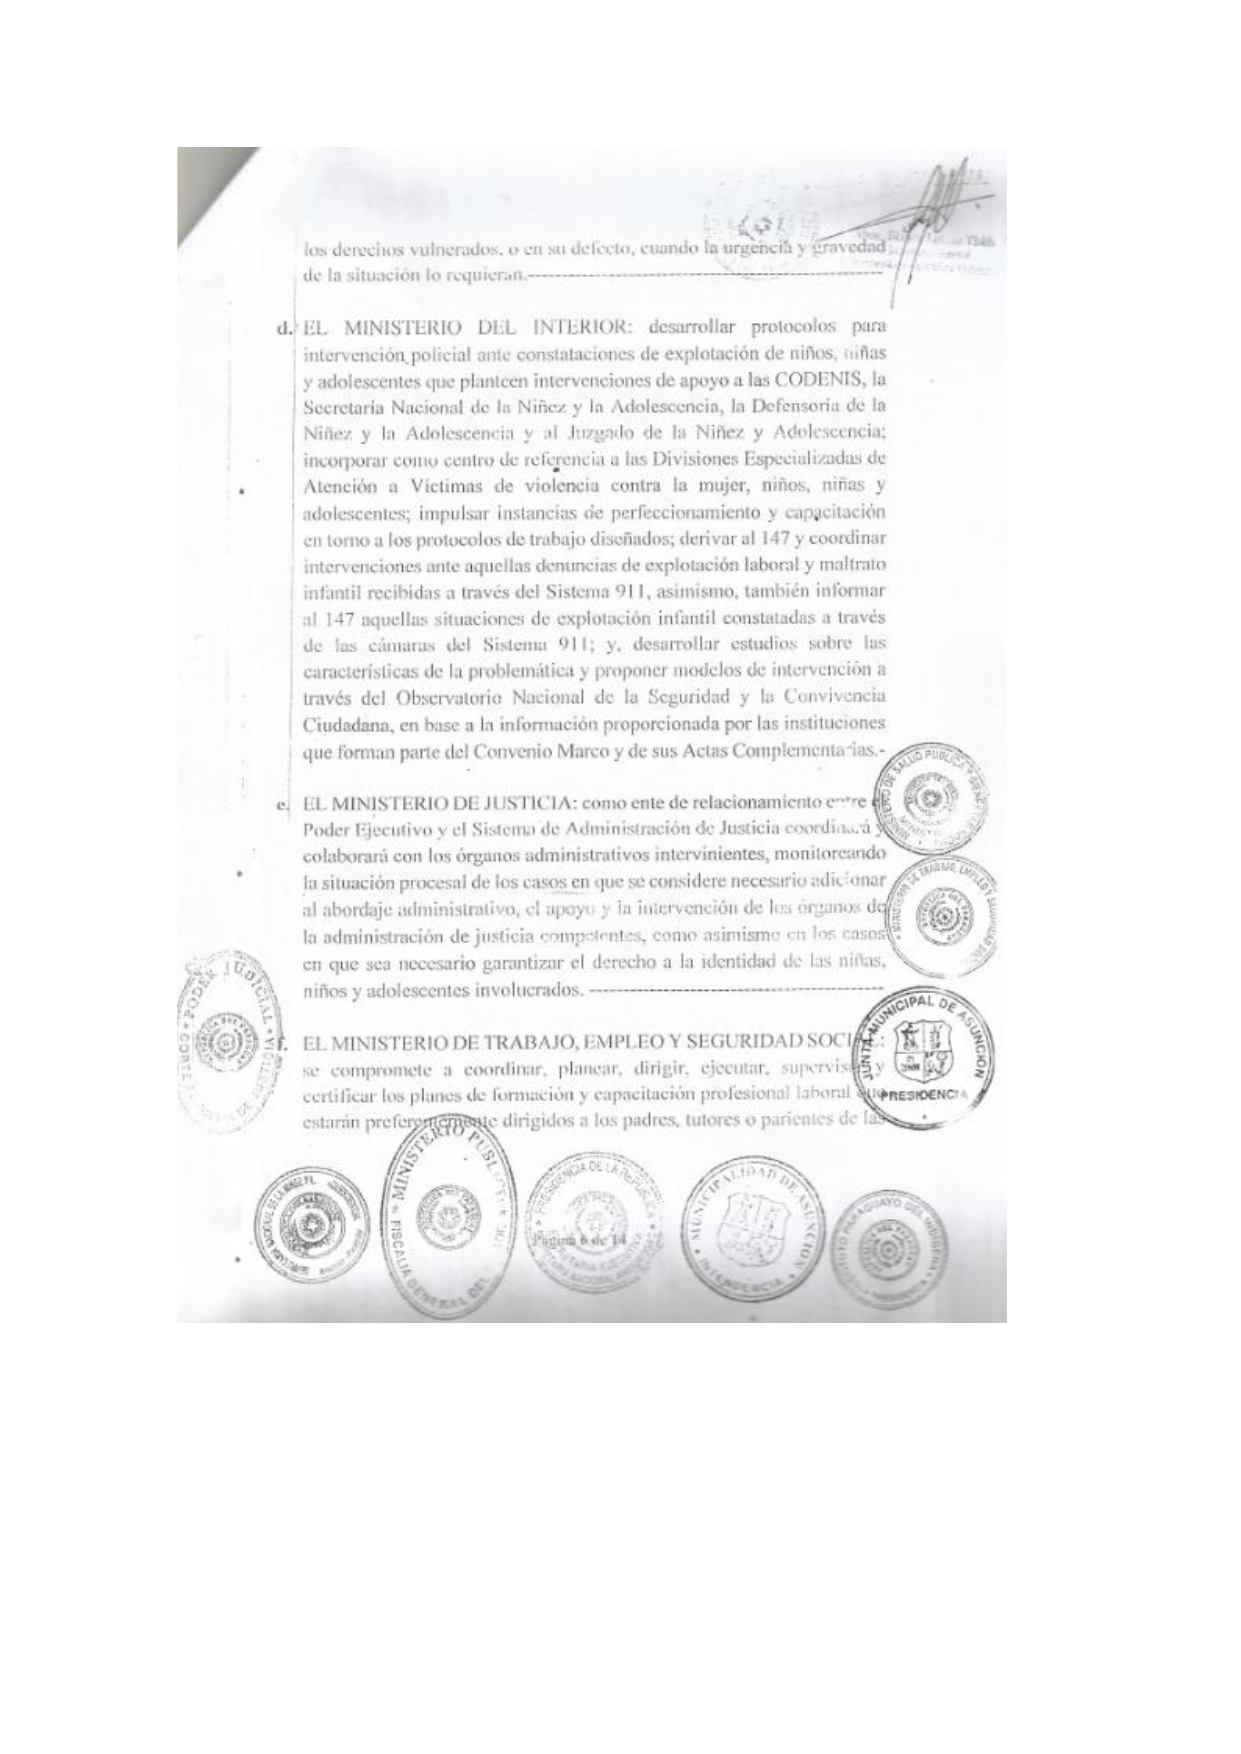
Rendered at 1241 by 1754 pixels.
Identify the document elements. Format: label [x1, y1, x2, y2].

picture [177, 147, 1007, 1323]
